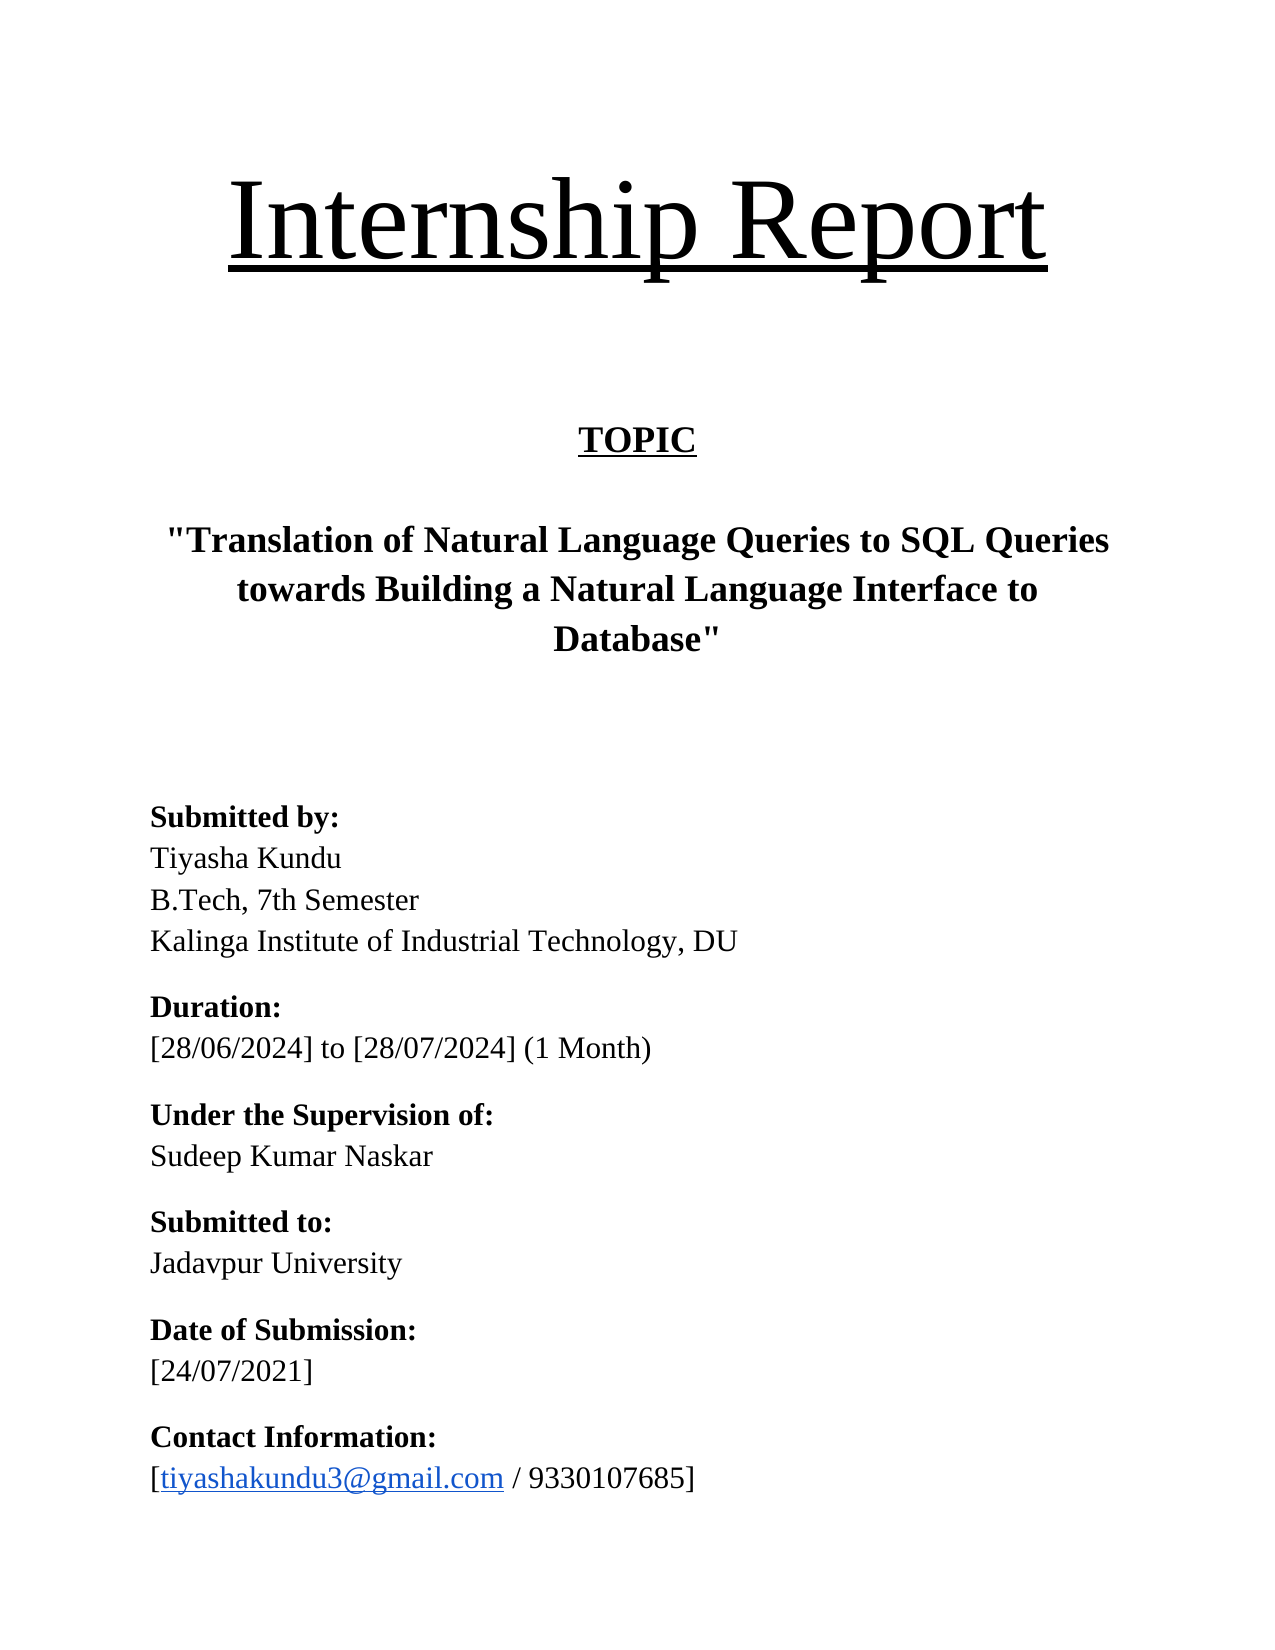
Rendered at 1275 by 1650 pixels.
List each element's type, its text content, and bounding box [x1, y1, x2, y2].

text "Translation of Natural Language Queries to SQL Queries towards Building a Natural Language Interface to Database" [150, 517, 1125, 659]
text Submitted by: Tiyasha Kundu B.Tech, 7th Semester Kalinga Institute of Industrial Technology, DU [150, 798, 1125, 958]
text TOPIC [150, 418, 1125, 461]
text Duration: [28/06/2024] to [28/07/2024] (1 Month) [150, 988, 1125, 1066]
text Date of Submission: [24/07/2021] [150, 1311, 1125, 1388]
text Submitted to: Jadavpur University [150, 1203, 1125, 1281]
title Internship Report [150, 150, 1125, 284]
text Contact Information: [tiyashakundu3@gmail.com / 9330107685] [150, 1418, 1125, 1496]
text Under the Supervision of: Sudeep Kumar Naskar [150, 1096, 1125, 1173]
